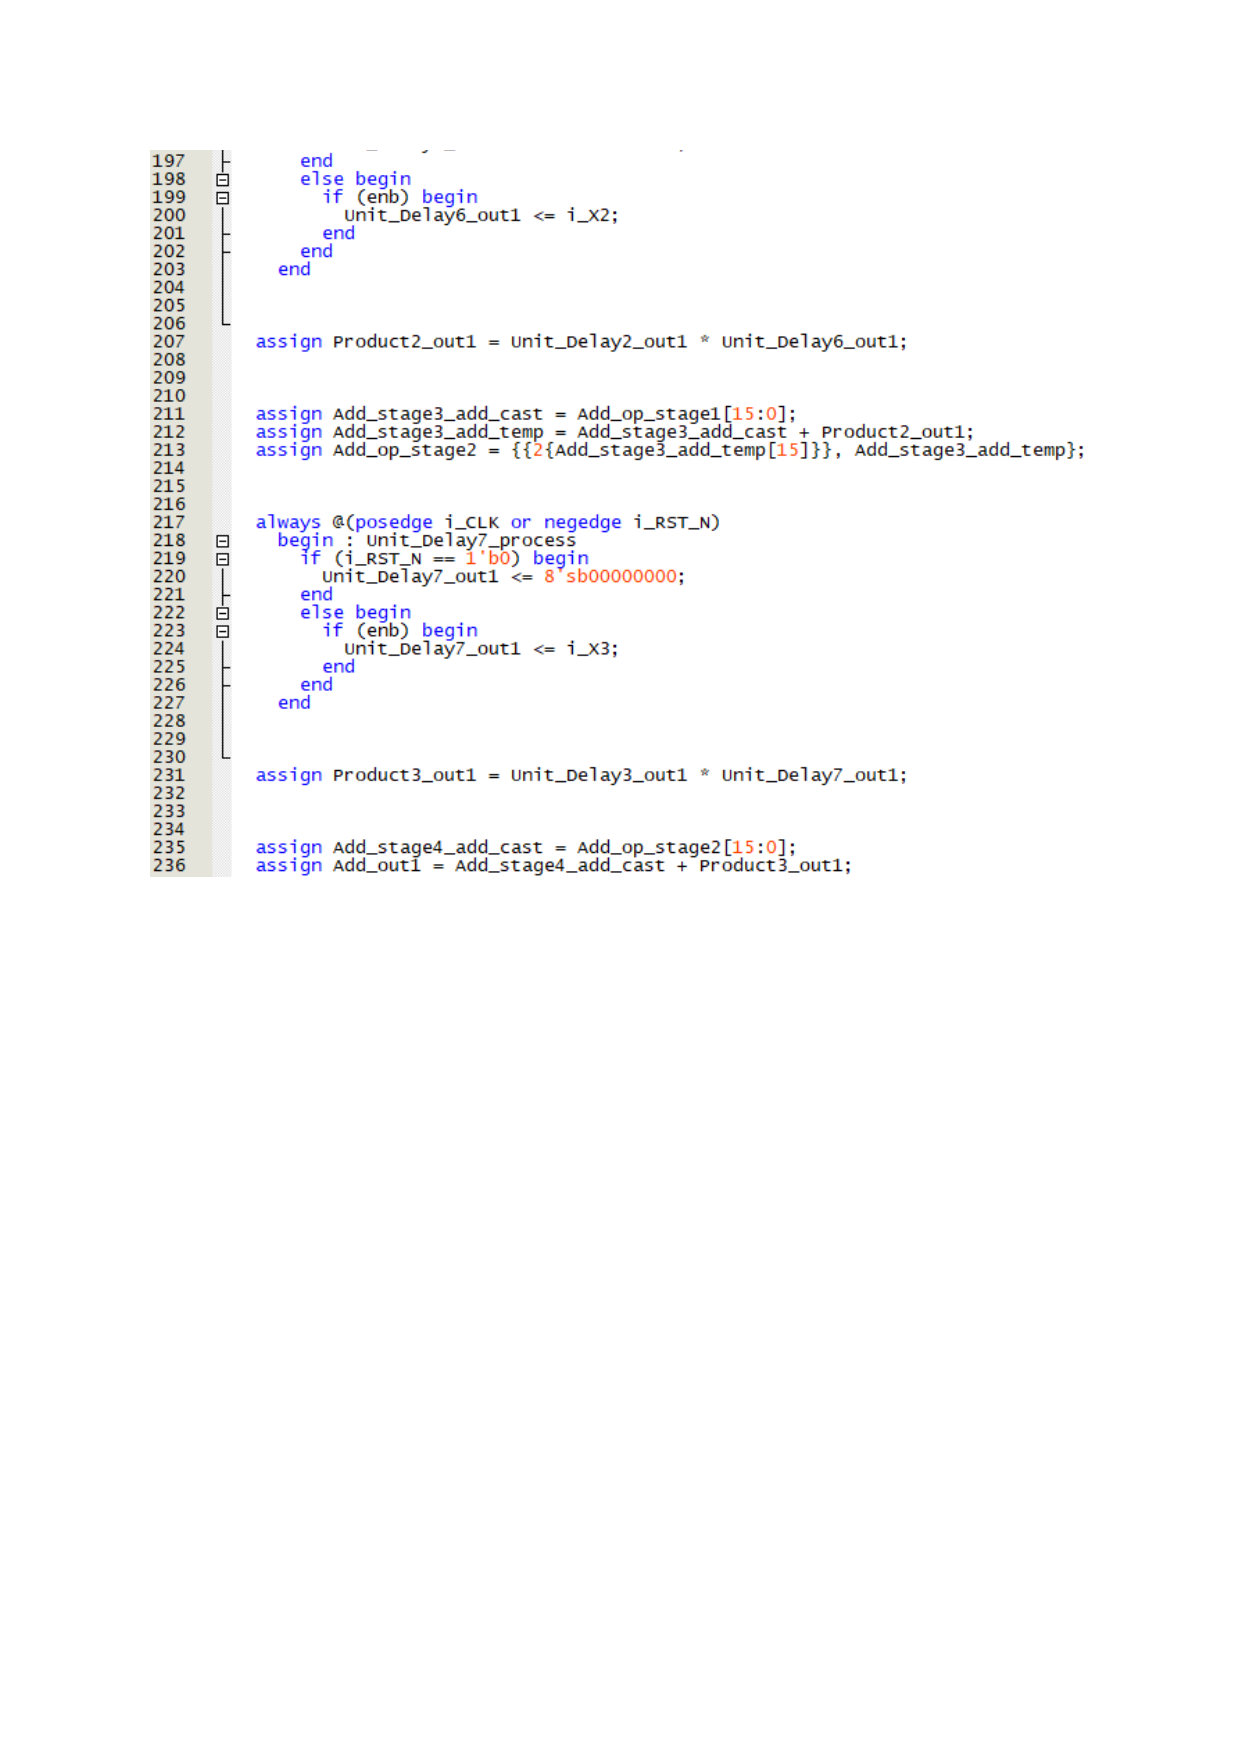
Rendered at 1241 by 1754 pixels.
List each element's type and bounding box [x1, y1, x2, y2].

picture [150, 150, 1091, 877]
